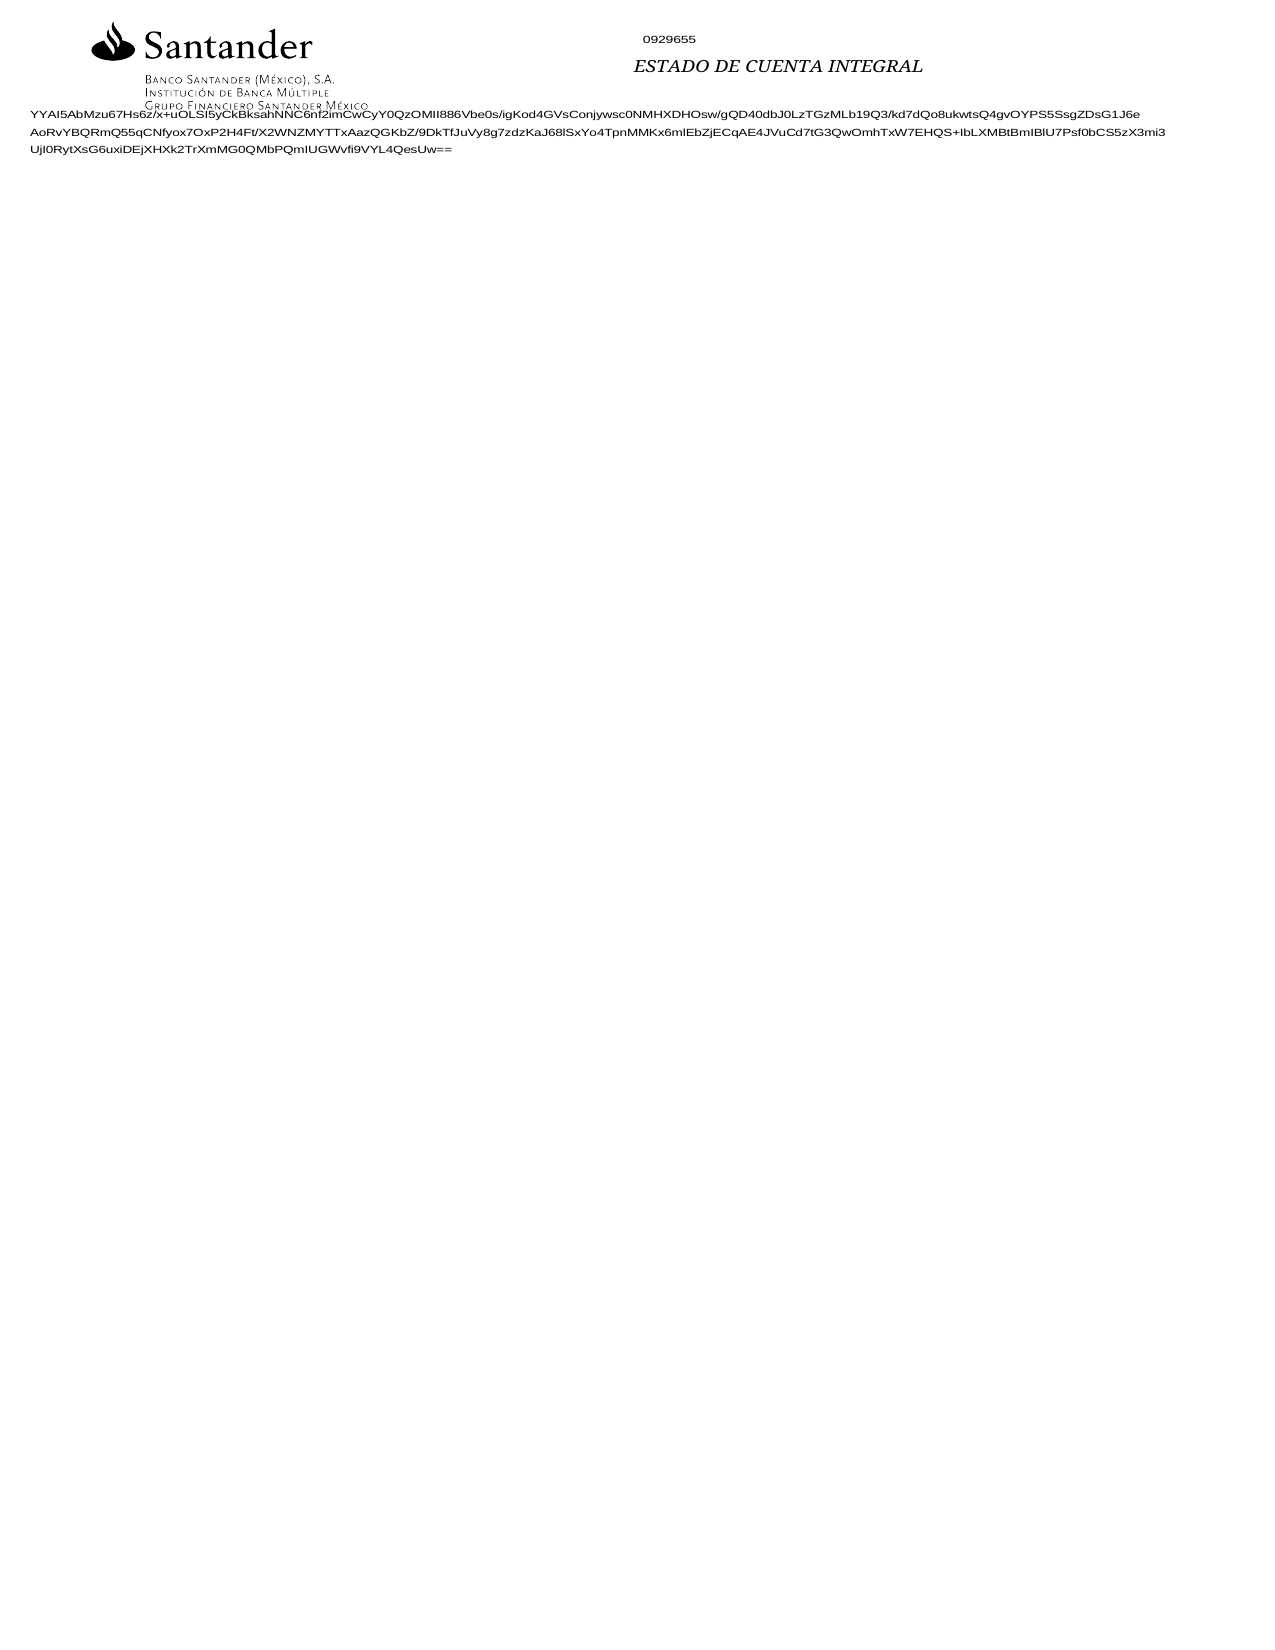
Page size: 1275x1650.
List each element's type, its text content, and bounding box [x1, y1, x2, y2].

text YYAI5AbMzu67Hs6z/x+uOLSI5yCkBksahNNC6nf2imCwCyY0QzOMII886Vbe0s/igKod4GVsConjywsc0NMHXDHOsw/gQD40dbJ0LzTGzMLb19Q3/kd7dQo8ukwtsQ4gvOYPS5SsgZDsG1J6e AoRvYBQRmQ55qCNfyox7OxP2H4Ft/X2WNZMYTTxAazQGKbZ/9DkTfJuVy8g7zdzKaJ68lSxYo4TpnMMKx6mlEbZjECqAE4JVuCd7tG3QwOmhTxW7EHQS+IbLXMBtBmIBlU7Psf0bCS5zX3mi3 UjI0RytXsG6uxiDEjXHXk2TrXmMG0QMbPQmIUGWvfi9VYL4QesUw== [30, 108, 1182, 156]
picture [91, 21, 368, 108]
